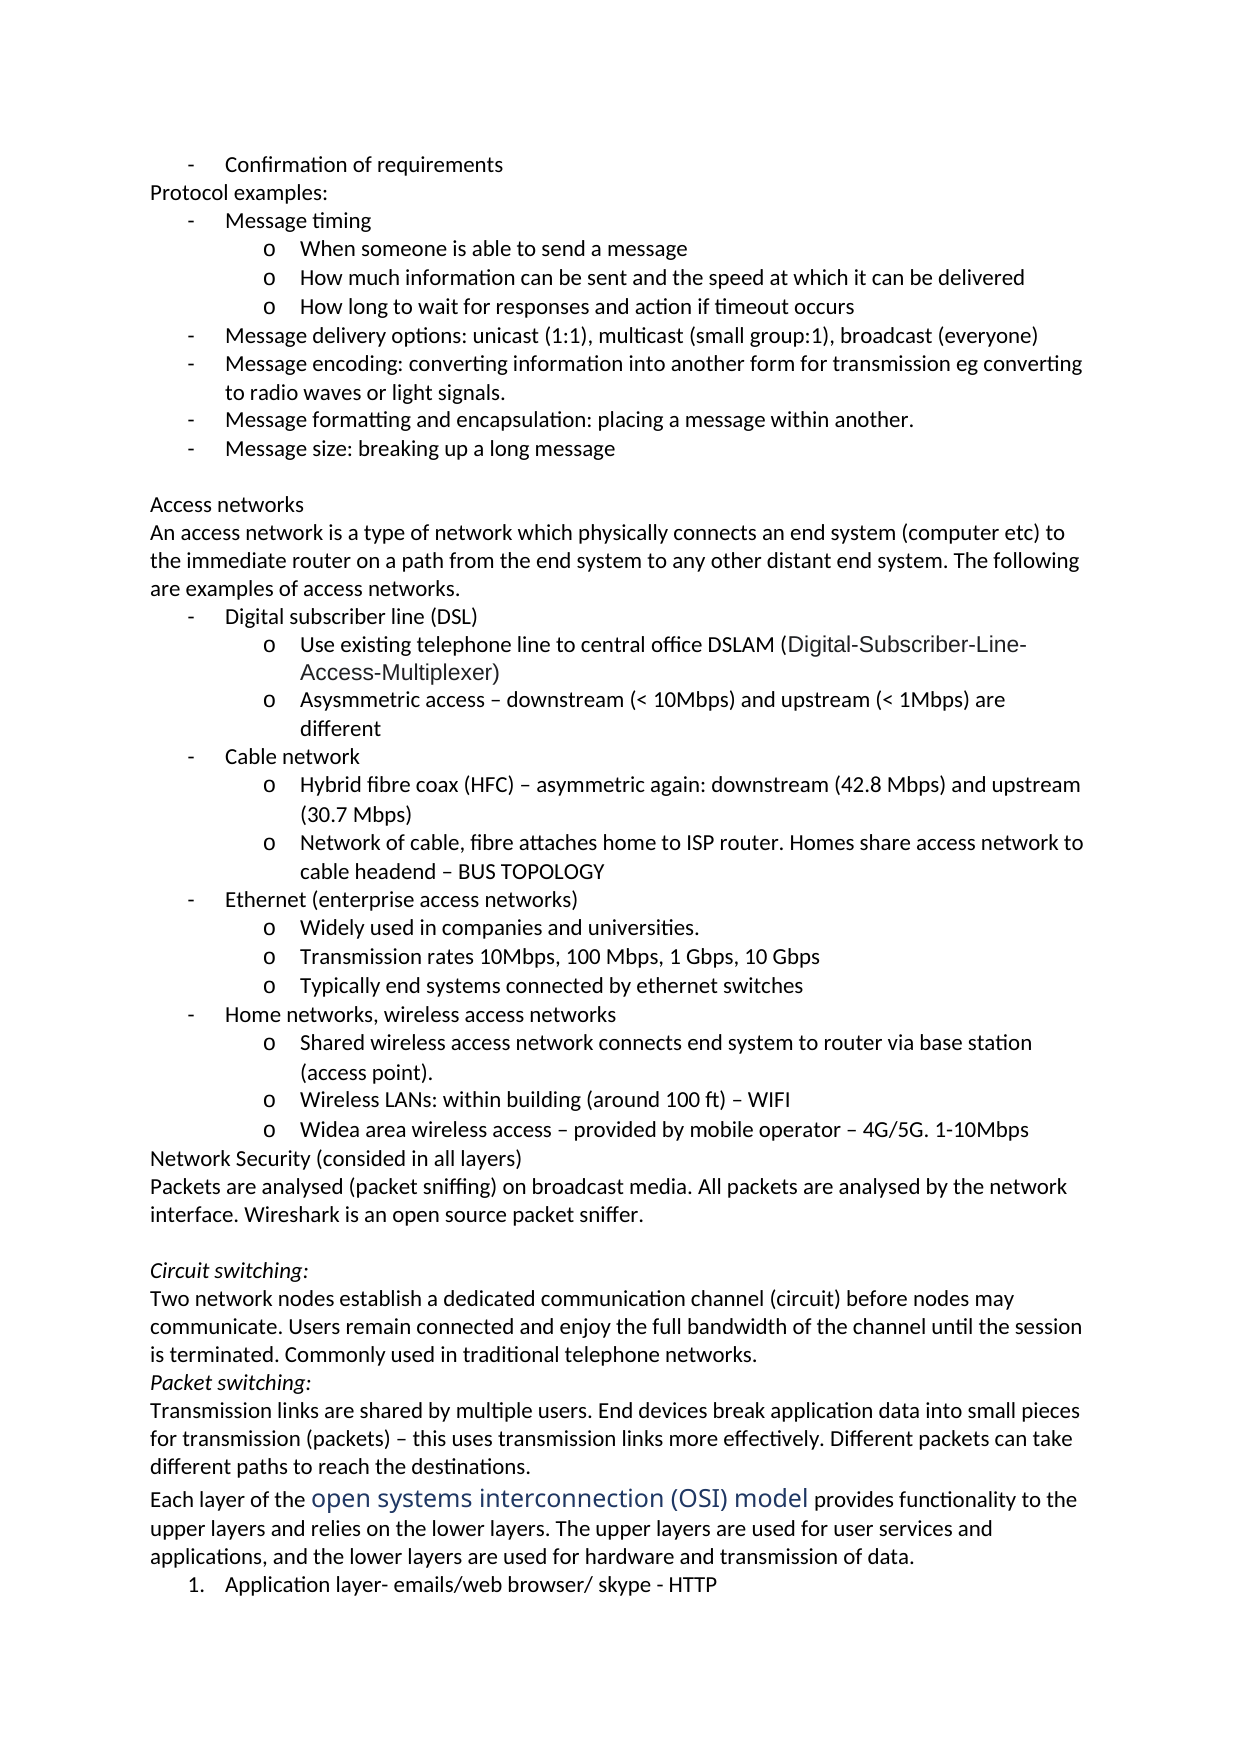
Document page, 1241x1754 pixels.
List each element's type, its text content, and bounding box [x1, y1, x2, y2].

text Access networks [150, 490, 1090, 518]
list Digital subscriber line (DSL) [187, 602, 1090, 630]
list Cable network [187, 742, 1090, 771]
text Each layer of the open systems interconnection (OSI) model provides functionality to the upper layers and relies on the lower layers. The upper layers are used for user services and applications, and the lower layers are used for hardware and transmission of data. [150, 1480, 1090, 1570]
list Hybrid fibre coax (HFC) – asymmetric again: downstream (42.8 Mbps) and upstream (30.7 Mbps) [262, 771, 1090, 828]
list Message encoding: converting information into another form for transmission eg converting to radio waves or light signals. [187, 349, 1090, 406]
list Widely used in companies and universities. [262, 913, 1090, 942]
text Packets are analysed (packet sniffing) on broadcast media. All packets are analysed by the network interface. Wireshark is an open source packet sniffer. [150, 1172, 1090, 1228]
list Message size: breaking up a long message [187, 434, 1090, 462]
text Network Security (consided in all layers) [150, 1144, 1090, 1172]
text Two network nodes establish a dedicated communication channel (circuit) before nodes may communicate. Users remain connected and enjoy the full bandwidth of the channel until the session is terminated. Commonly used in traditional telephone networks. [150, 1284, 1090, 1368]
list How long to wait for responses and action if timeout occurs [262, 292, 1090, 322]
text Packet switching: [150, 1368, 1090, 1396]
list Network of cable, fibre attaches home to ISP router. Homes share access network to cable headend – BUS TOPOLOGY [262, 828, 1090, 885]
text Protocol examples: [150, 178, 1090, 206]
list Message formatting and encapsulation: placing a message within another. [187, 406, 1090, 434]
list Transmission rates 10Mbps, 100 Mbps, 1 Gbps, 10 Gbps [262, 942, 1090, 971]
list Use existing telephone line to central office DSLAM (Digital-Subscriber-Line-Access-Multiplexer) [262, 630, 1090, 685]
list Application layer- emails/web browser/ skype - HTTP [187, 1570, 1090, 1598]
list Message delivery options: unicast (1:1), multicast (small group:1), broadcast (everyone) [187, 322, 1090, 349]
list Home networks, wireless access networks [187, 1000, 1090, 1028]
list Wireless LANs: within building (around 100 ft) – WIFI [262, 1086, 1090, 1115]
list When someone is able to send a message [262, 234, 1090, 263]
list How much information can be sent and the speed at which it can be delivered [262, 263, 1090, 292]
list Asysmmetric access – downstream (< 10Mbps) and upstream (< 1Mbps) are different [262, 685, 1090, 742]
list Ethernet (enterprise access networks) [187, 885, 1090, 913]
list Widea area wireless access – provided by mobile operator – 4G/5G. 1-10Mbps [262, 1115, 1090, 1144]
list Message timing [187, 206, 1090, 234]
text Transmission links are shared by multiple users. End devices break application data into small pieces for transmission (packets) – this uses transmission links more effectively. Different packets can take different paths to reach the destinations. [150, 1396, 1090, 1480]
list Confirmation of requirements [187, 150, 1090, 178]
text Circuit switching: [150, 1256, 1090, 1284]
list Shared wireless access network connects end system to router via base station (access point). [262, 1028, 1090, 1086]
text An access network is a type of network which physically connects an end system (computer etc) to the immediate router on a path from the end system to any other distant end system. The following are examples of access networks. [150, 518, 1090, 602]
list Typically end systems connected by ethernet switches [262, 971, 1090, 1000]
